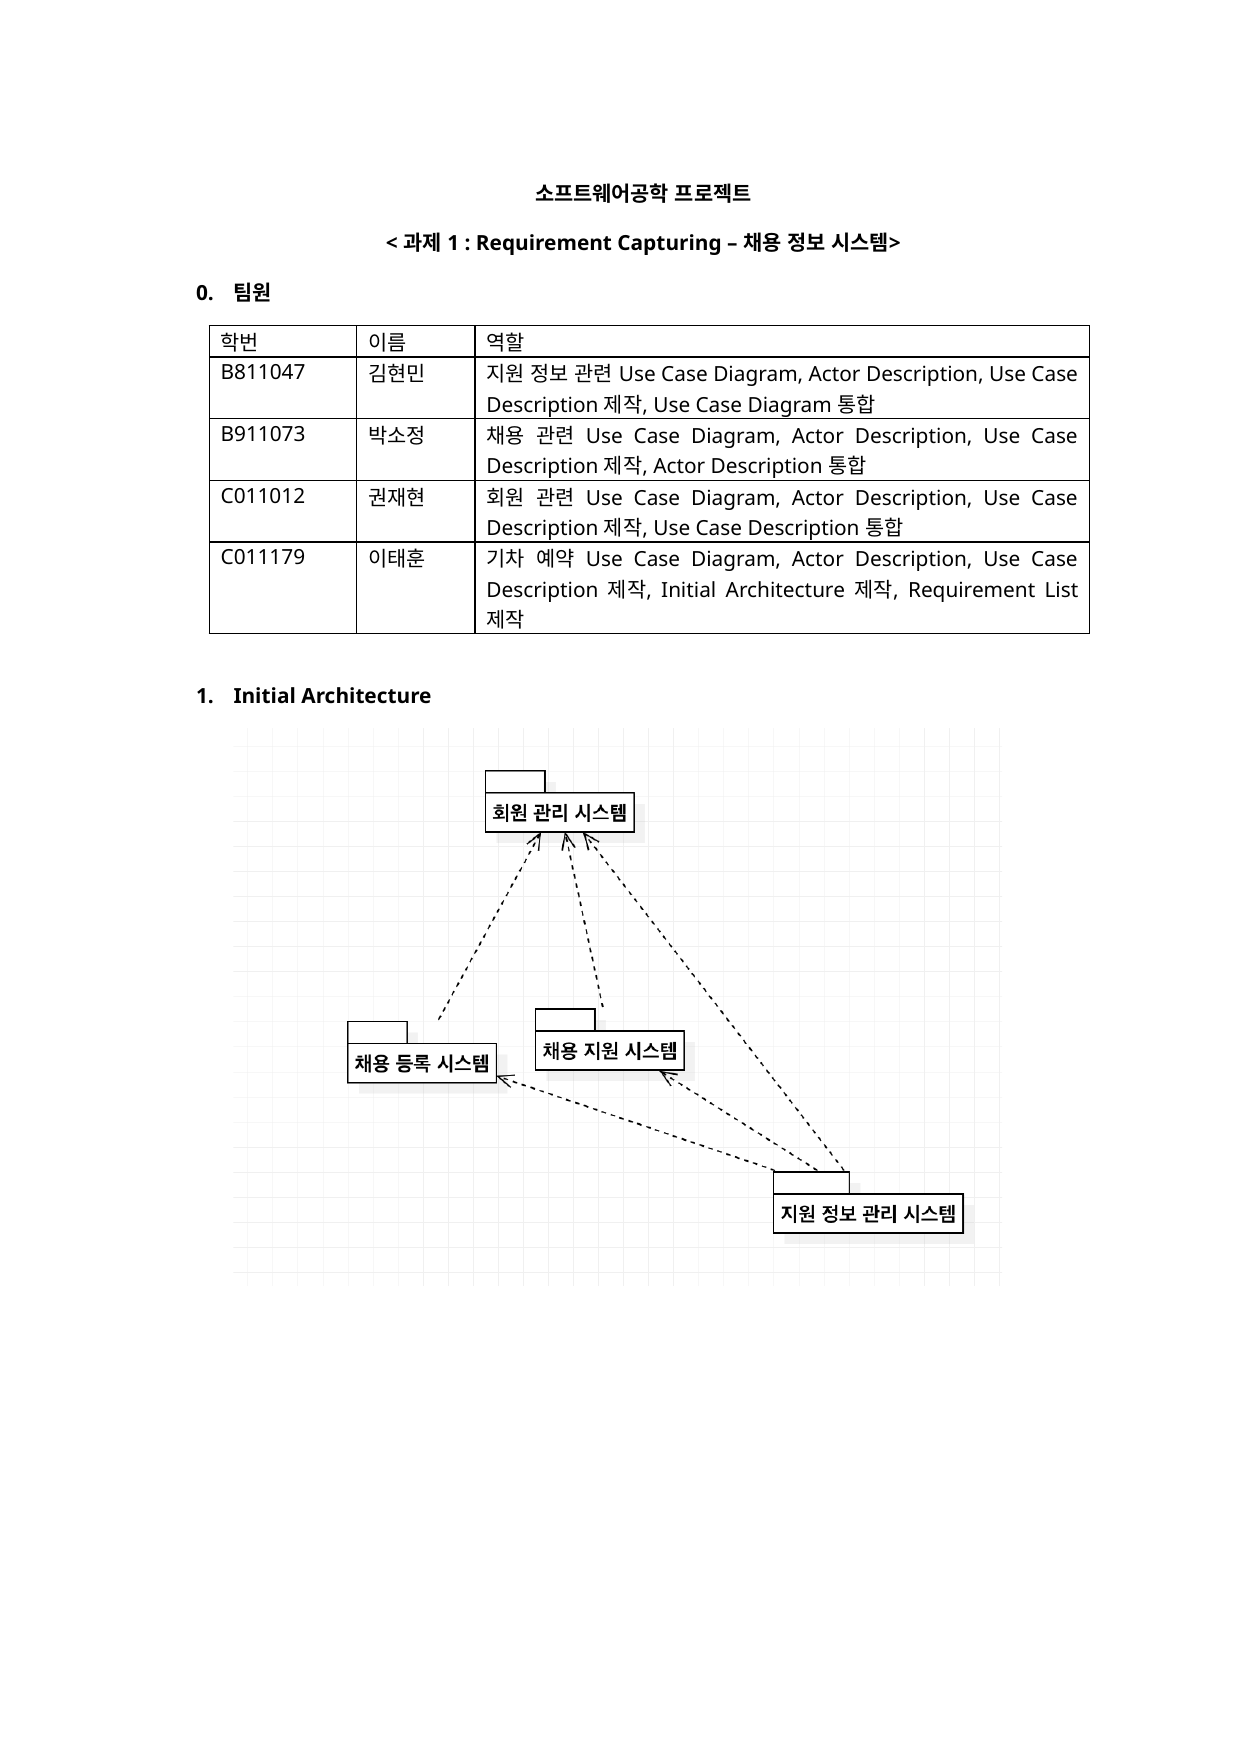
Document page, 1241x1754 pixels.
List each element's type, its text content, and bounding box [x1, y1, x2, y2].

picture [233, 728, 1003, 1286]
list Initial Architecture [196, 682, 1090, 710]
table_cell C011012 [210, 481, 356, 541]
list 팀원 [196, 276, 1090, 306]
text < 과제 1 : Requirement Capturing – 채용 정보 시스템> [196, 226, 1090, 257]
table_cell 지원 정보 관련 Use Case Diagram, Actor Description, Use Case Description 제작, Use Case Diagram 통합 [476, 358, 1089, 418]
table_header 학번 [210, 326, 356, 356]
table_cell 기차 예약 Use Case Diagram, Actor Description, Use Case Description 제작, Initial Architecture 제작, Requirement List 제작 [476, 543, 1089, 633]
table_cell C011179 [210, 543, 356, 633]
table_header 이름 [357, 326, 474, 356]
table_cell 회원 관련 Use Case Diagram, Actor Description, Use Case Description 제작, Use Case Description 통합 [476, 481, 1089, 541]
table_cell 김현민 [357, 358, 474, 418]
table_cell B911073 [210, 419, 356, 480]
table_header 역할 [476, 326, 1089, 356]
table_cell 이태훈 [357, 543, 474, 633]
table_cell 채용 관련 Use Case Diagram, Actor Description, Use Case Description 제작, Actor Description 통합 [476, 419, 1089, 480]
table_cell 박소정 [357, 419, 474, 480]
table_cell B811047 [210, 358, 356, 418]
table_cell 권재현 [357, 481, 474, 541]
text 소프트웨어공학 프로젝트 [196, 177, 1090, 207]
